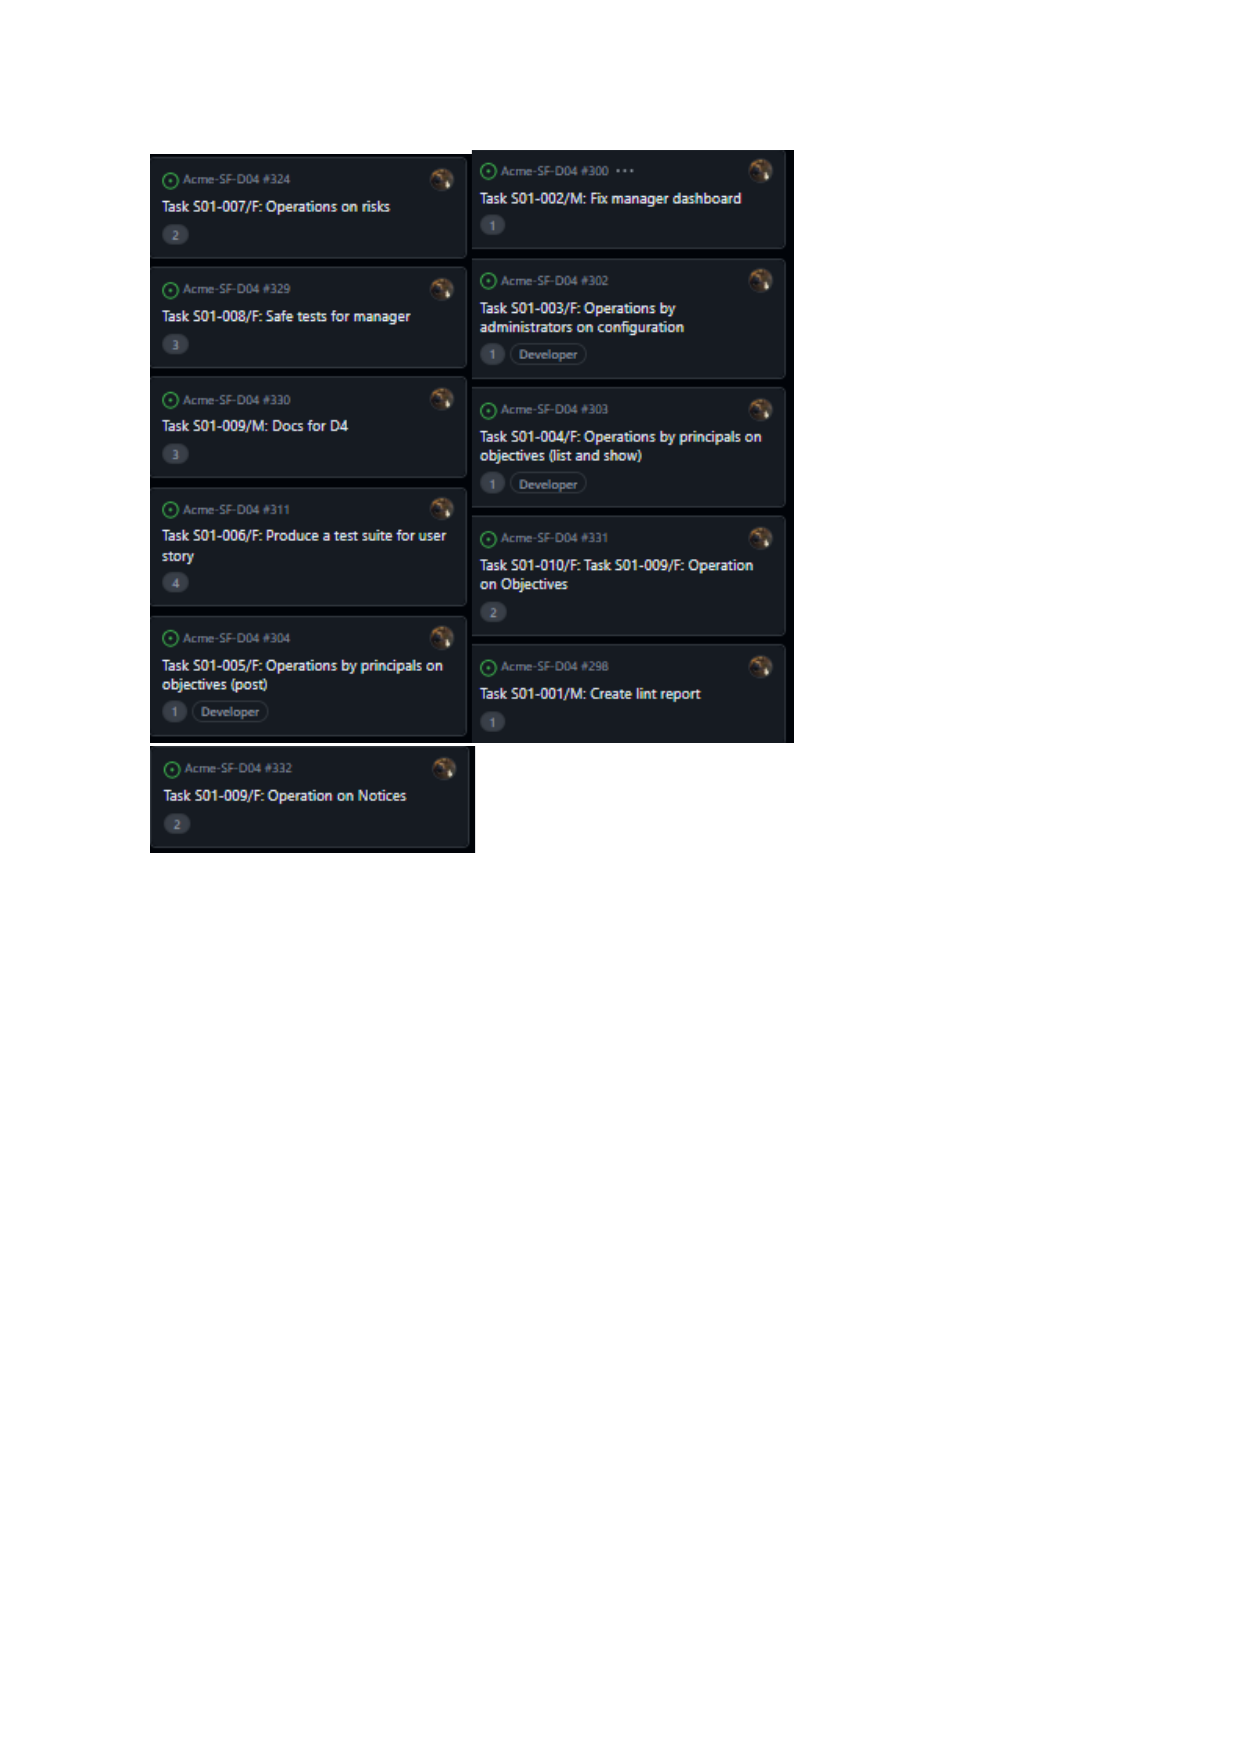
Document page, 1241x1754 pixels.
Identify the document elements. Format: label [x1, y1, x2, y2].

picture [150, 746, 476, 853]
picture [150, 150, 794, 743]
